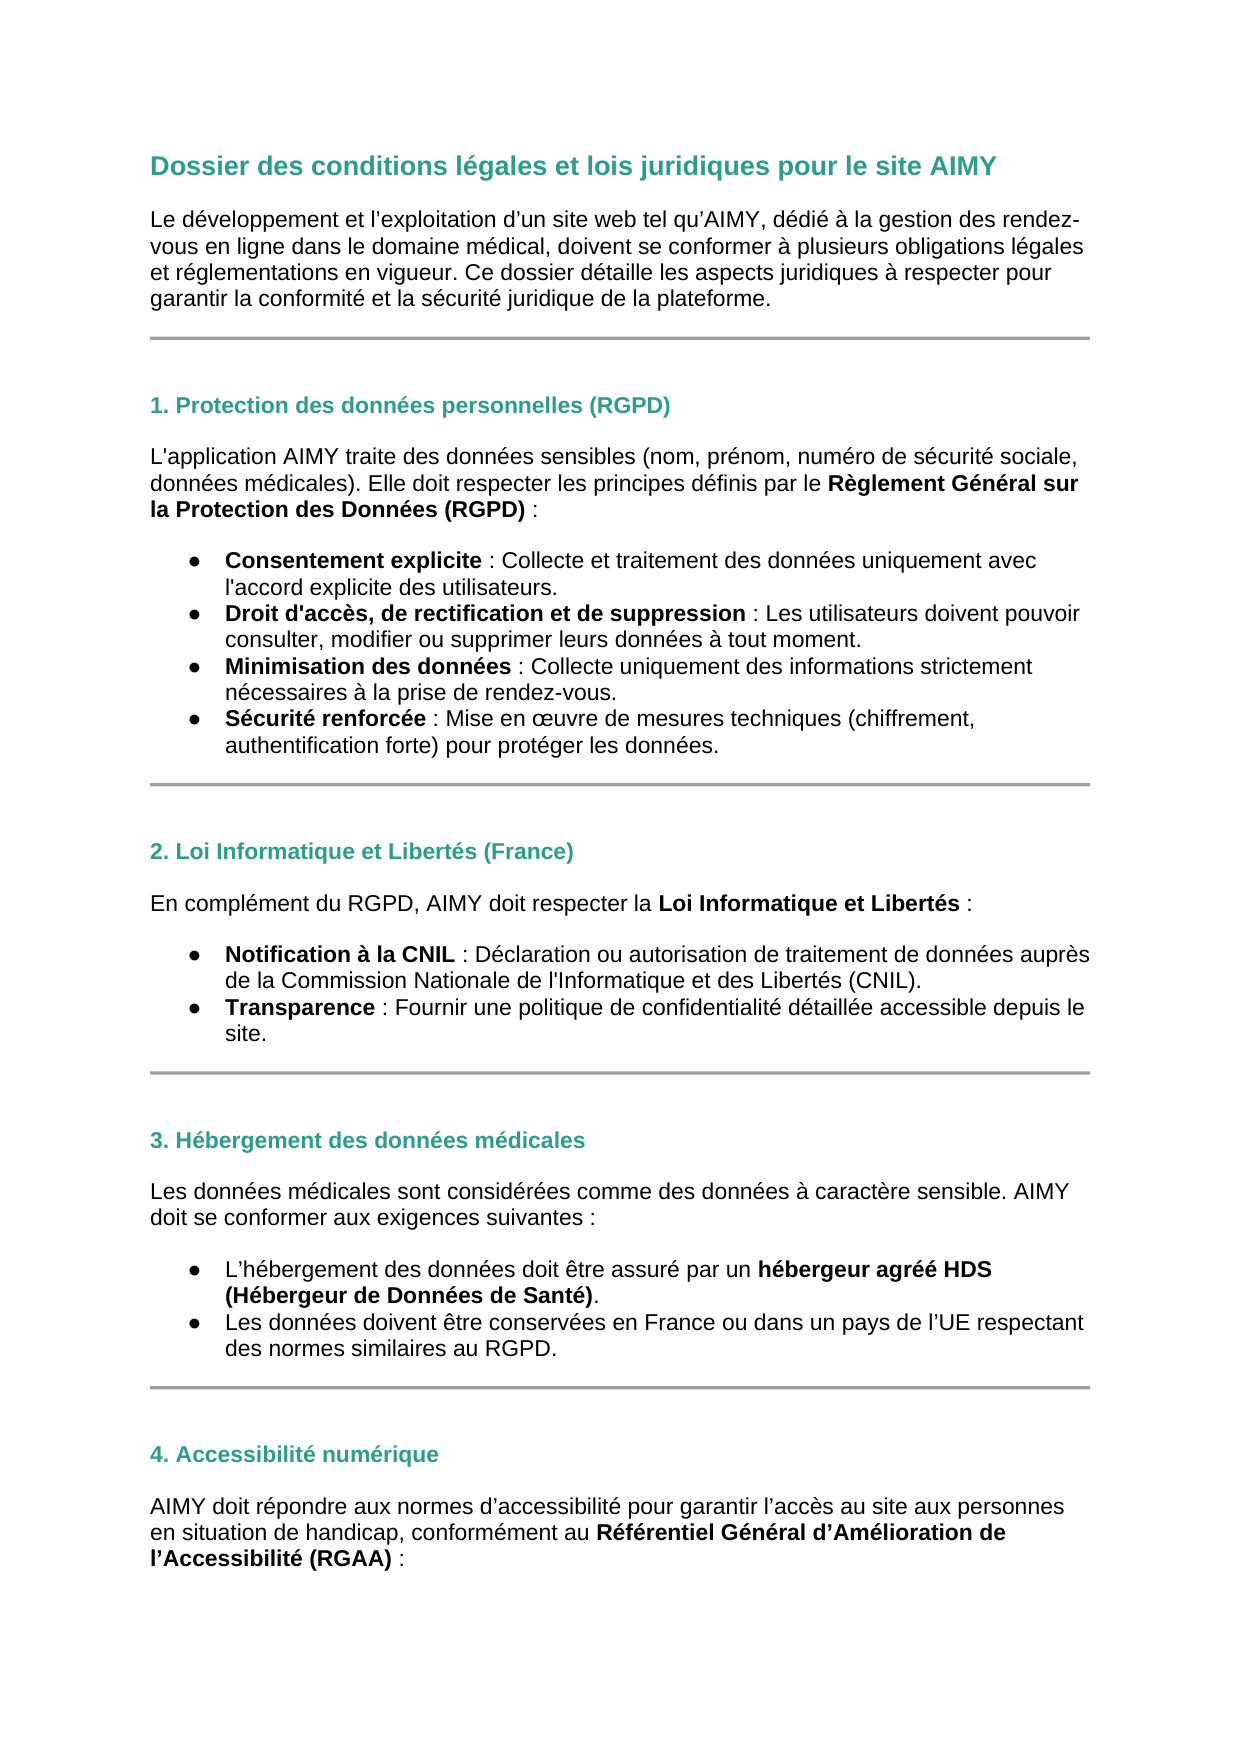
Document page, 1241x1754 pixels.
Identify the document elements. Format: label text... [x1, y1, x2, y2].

list Minimisation des données : Collecte uniquement des informations strictement nécessaires à la prise de rendez-vous. [187, 653, 1090, 705]
list Droit d'accès, de rectification et de suppression : Les utilisateurs doivent pouvoir consulter, modifier ou supprimer leurs données à tout moment. [187, 600, 1090, 653]
subtitle 3. Hébergement des données médicales [150, 1127, 1090, 1153]
list Les données doivent être conservées en France ou dans un pays de l’UE respectant des normes similaires au RGPD. [187, 1308, 1090, 1361]
text Les données médicales sont considérées comme des données à caractère sensible. AIMY doit se conformer aux exigences suivantes : [150, 1178, 1090, 1231]
subtitle 2. Loi Informatique et Libertés (France) [150, 838, 1090, 865]
subtitle 4. Accessibilité numérique [150, 1441, 1090, 1468]
subtitle Dossier des conditions légales et lois juridiques pour le site AIMY [150, 150, 1090, 181]
list Transparence : Fournir une politique de confidentialité détaillée accessible depuis le site. [187, 994, 1090, 1046]
list Sécurité renforcée : Mise en œuvre de mesures techniques (chiffrement, authentification forte) pour protéger les données. [187, 705, 1090, 758]
list Notification à la CNIL : Déclaration ou autorisation de traitement de données auprès de la Commission Nationale de l'Informatique et des Libertés (CNIL). [187, 941, 1090, 994]
list L’hébergement des données doit être assuré par un hébergeur agréé HDS (Hébergeur de Données de Santé). [187, 1256, 1090, 1308]
text En complément du RGPD, AIMY doit respecter la Loi Informatique et Libertés : [150, 890, 1090, 916]
text L'application AIMY traite des données sensibles (nom, prénom, numéro de sécurité sociale, données médicales). Elle doit respecter les principes définis par le Règlement Général sur la Protection des Données (RGPD) : [150, 443, 1090, 522]
list Consentement explicite : Collecte et traitement des données uniquement avec l'accord explicite des utilisateurs. [187, 547, 1090, 600]
subtitle 1. Protection des données personnelles (RGPD) [150, 392, 1090, 418]
text AIMY doit répondre aux normes d’accessibilité pour garantir l’accès au site aux personnes en situation de handicap, conformément au Référentiel Général d’Amélioration de l’Accessibilité (RGAA) : [150, 1493, 1090, 1572]
text Le développement et l’exploitation d’un site web tel qu’AIMY, dédié à la gestion des rendez-vous en ligne dans le domaine médical, doivent se conformer à plusieurs obligations légales et réglementations en vigueur. Ce dossier détaille les aspects juridiques à respecter pour garantir la conformité et la sécurité juridique de la plateforme. [150, 206, 1090, 312]
